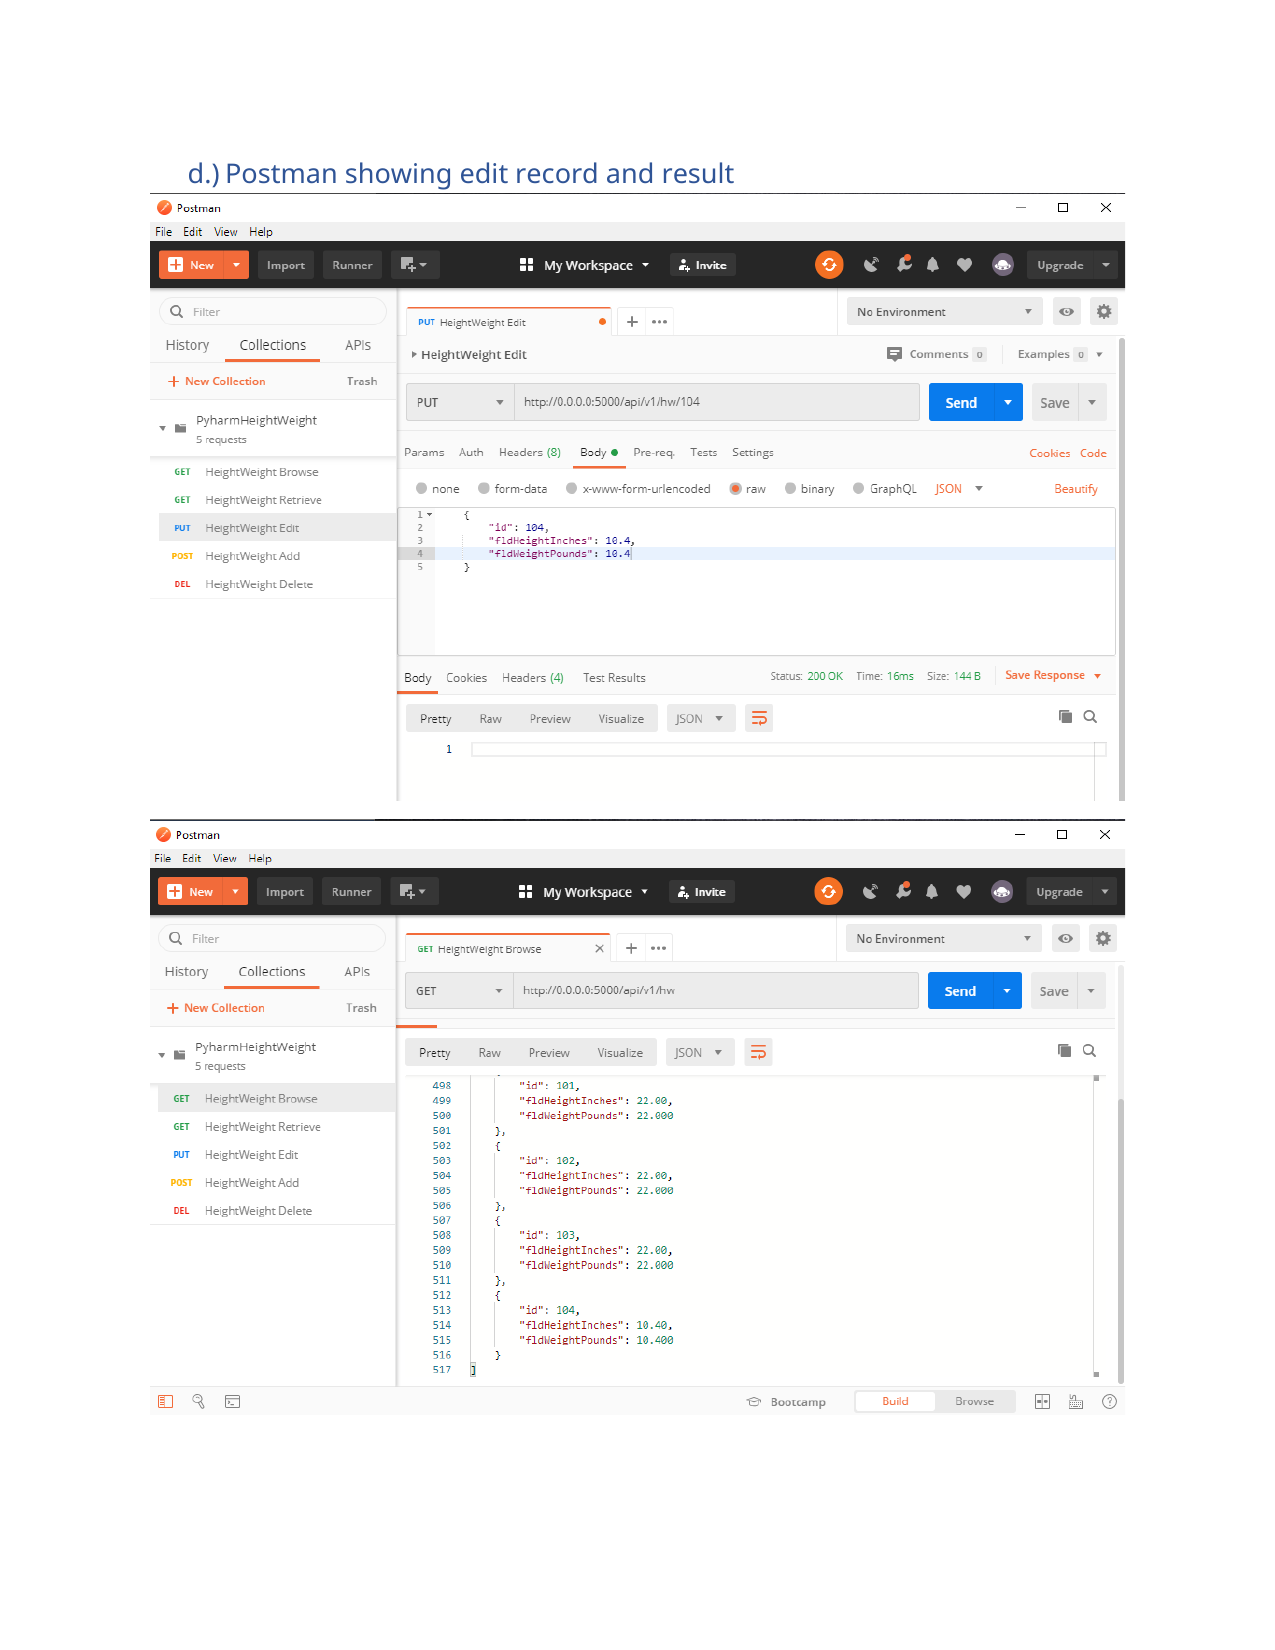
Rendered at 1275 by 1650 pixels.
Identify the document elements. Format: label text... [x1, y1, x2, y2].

picture [150, 819, 1125, 1415]
picture [150, 193, 1125, 801]
subtitle Postman showing edit record and result [187, 154, 1125, 191]
